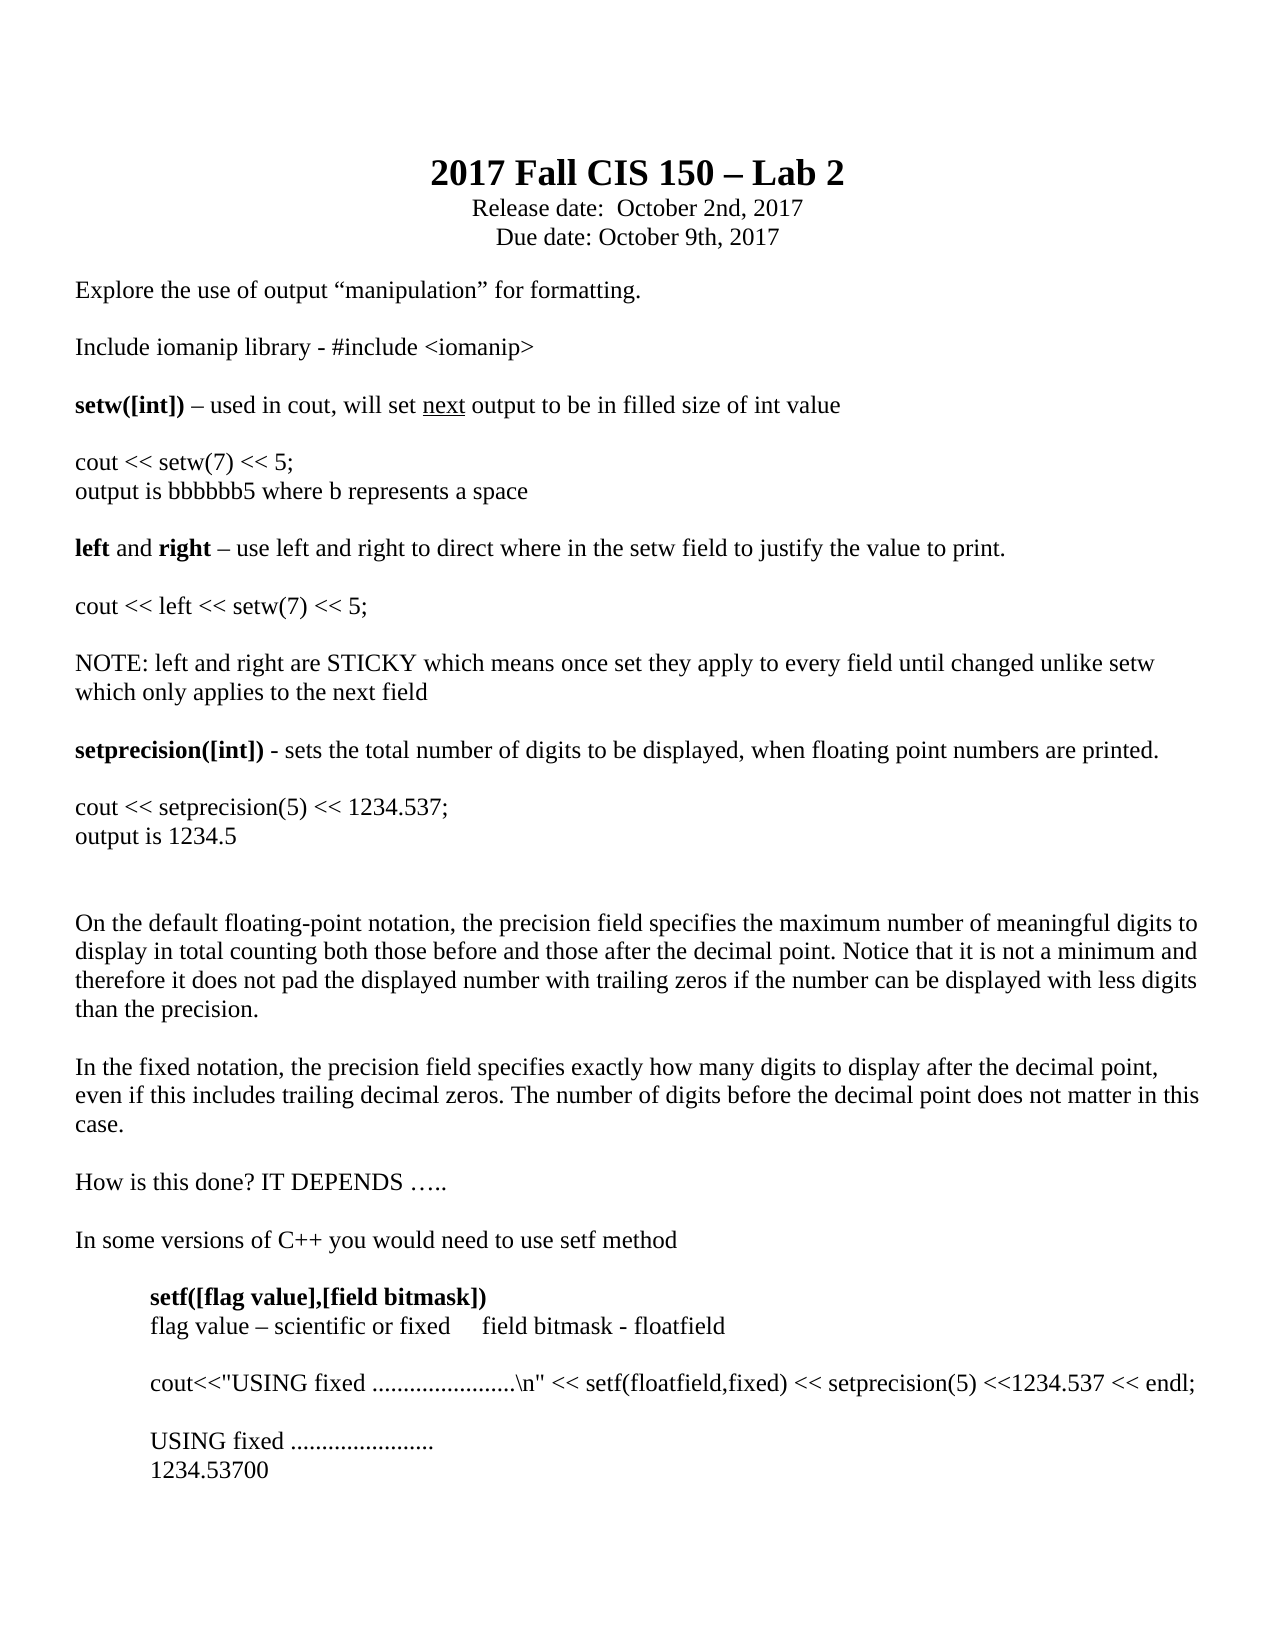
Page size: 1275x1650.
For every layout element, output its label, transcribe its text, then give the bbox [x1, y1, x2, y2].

text setprecision([int]) - sets the total number of digits to be displayed, when floating point numbers are printed. [75, 735, 1200, 763]
text output is bbbbbb5 where b represents a space [75, 476, 1200, 505]
text Due date: October 9th, 2017 [75, 222, 1200, 251]
text Release date: October 2nd, 2017 [75, 193, 1200, 222]
text cout << left << setw(7) << 5; [75, 591, 1200, 620]
text In the fixed notation, the precision field specifies exactly how many digits to display after the decimal point, even if this includes trailing decimal zeros. The number of digits before the decimal point does not matter in this case. [75, 1052, 1200, 1138]
text On the default floating-point notation, the precision field specifies the maximum number of meaningful digits to display in total counting both those before and those after the decimal point. Notice that it is not a minimum and therefore it does not pad the displayed number with trailing zeros if the number can be displayed with less digits than the precision. [75, 908, 1200, 1023]
text setw([int]) – used in cout, will set next output to be in filled size of int value [75, 390, 1200, 418]
text cout<<"USING fixed .......................\n" << setf(floatfield,fixed) << setprecision(5) <<1234.537 << endl; [150, 1368, 1200, 1397]
text USING fixed ....................... [150, 1426, 1200, 1455]
title 2017 Fall CIS 150 – Lab 2 [75, 150, 1200, 193]
text setf([flag value],[field bitmask]) [150, 1282, 1200, 1311]
text cout << setw(7) << 5; [75, 447, 1200, 476]
text flag value – scientific or fixed field bitmask - floatfield [150, 1311, 1200, 1340]
text cout << setprecision(5) << 1234.537; [75, 792, 1200, 821]
text In some versions of C++ you would need to use setf method [75, 1225, 1200, 1253]
text 1234.53700 [150, 1455, 1200, 1483]
text Include iomanip library - #include <iomanip> [75, 332, 1200, 361]
text NOTE: left and right are STICKY which means once set they apply to every field until changed unlike setw which only applies to the next field [75, 648, 1200, 706]
text left and right – use left and right to direct where in the setw field to justify the value to print. [75, 533, 1200, 562]
text How is this done? IT DEPENDS ….. [75, 1167, 1200, 1196]
text Explore the use of output “manipulation” for formatting. [75, 275, 1200, 303]
text output is 1234.5 [75, 821, 1200, 850]
